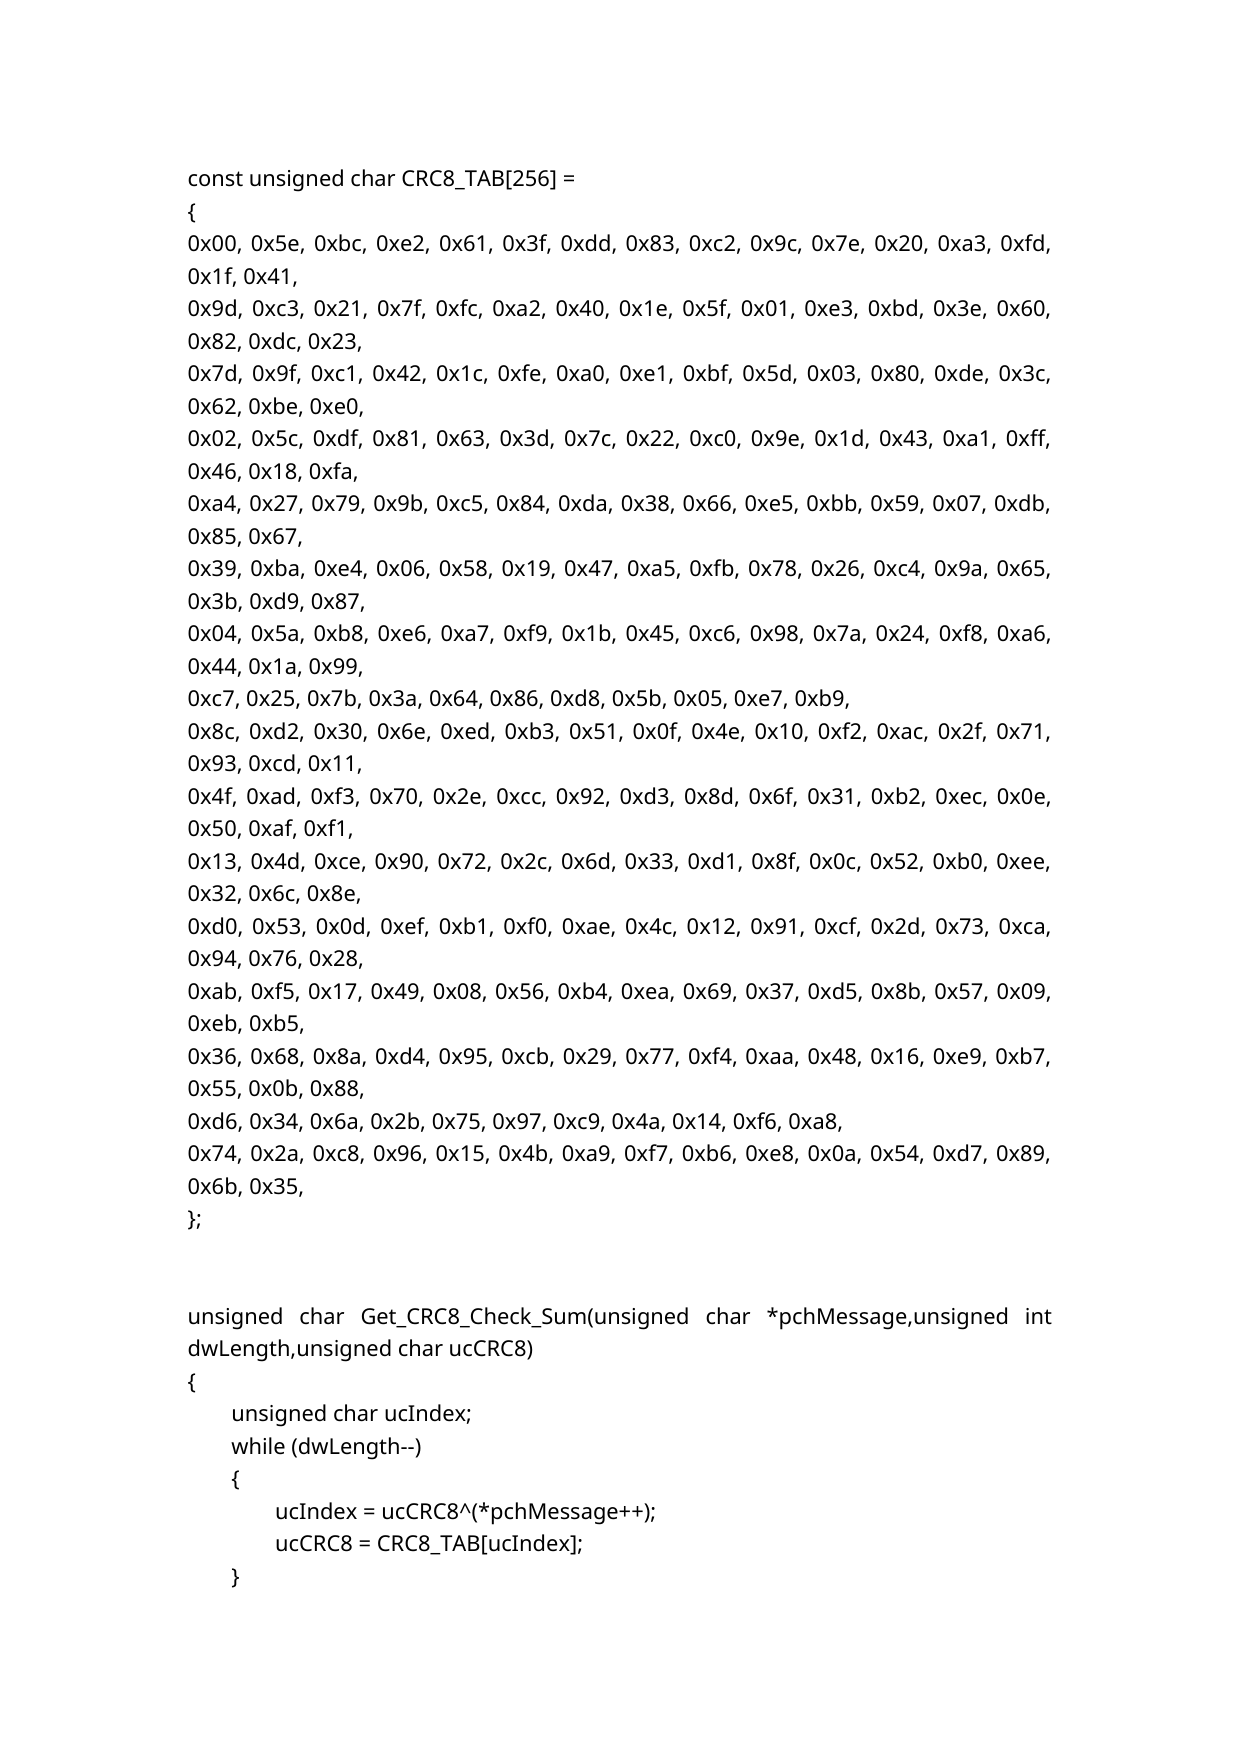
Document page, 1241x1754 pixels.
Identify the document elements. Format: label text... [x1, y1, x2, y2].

text 0x13, 0x4d, 0xce, 0x90, 0x72, 0x2c, 0x6d, 0x33, 0xd1, 0x8f, 0x0c, 0x52, 0xb0, 0xee, 0x32, 0x6c, 0x8e, [187, 844, 1053, 909]
text { [187, 1462, 1053, 1494]
text 0xd0, 0x53, 0x0d, 0xef, 0xb1, 0xf0, 0xae, 0x4c, 0x12, 0x91, 0xcf, 0x2d, 0x73, 0xca, 0x94, 0x76, 0x28, [187, 909, 1053, 974]
text 0xd6, 0x34, 0x6a, 0x2b, 0x75, 0x97, 0xc9, 0x4a, 0x14, 0xf6, 0xa8, [187, 1104, 1053, 1137]
text 0x02, 0x5c, 0xdf, 0x81, 0x63, 0x3d, 0x7c, 0x22, 0xc0, 0x9e, 0x1d, 0x43, 0xa1, 0xff, 0x46, 0x18, 0xfa, [187, 422, 1053, 487]
text 0xab, 0xf5, 0x17, 0x49, 0x08, 0x56, 0xb4, 0xea, 0x69, 0x37, 0xd5, 0x8b, 0x57, 0x09, 0xeb, 0xb5, [187, 974, 1053, 1039]
text const unsigned char CRC8_TAB[256] = [187, 162, 1053, 194]
text 0xc7, 0x25, 0x7b, 0x3a, 0x64, 0x86, 0xd8, 0x5b, 0x05, 0xe7, 0xb9, [187, 682, 1053, 714]
text 0x74, 0x2a, 0xc8, 0x96, 0x15, 0x4b, 0xa9, 0xf7, 0xb6, 0xe8, 0x0a, 0x54, 0xd7, 0x89, 0x6b, 0x35, [187, 1137, 1053, 1202]
text ucIndex = ucCRC8^(*pchMessage++); [187, 1494, 1053, 1527]
text }; [187, 1202, 1053, 1234]
text { [187, 194, 1053, 227]
text 0x4f, 0xad, 0xf3, 0x70, 0x2e, 0xcc, 0x92, 0xd3, 0x8d, 0x6f, 0x31, 0xb2, 0xec, 0x0e, 0x50, 0xaf, 0xf1, [187, 779, 1053, 844]
text unsigned char ucIndex; [187, 1397, 1053, 1429]
text } [187, 1559, 1053, 1592]
text { [187, 1364, 1053, 1397]
text 0x8c, 0xd2, 0x30, 0x6e, 0xed, 0xb3, 0x51, 0x0f, 0x4e, 0x10, 0xf2, 0xac, 0x2f, 0x71, 0x93, 0xcd, 0x11, [187, 714, 1053, 779]
text 0x39, 0xba, 0xe4, 0x06, 0x58, 0x19, 0x47, 0xa5, 0xfb, 0x78, 0x26, 0xc4, 0x9a, 0x65, 0x3b, 0xd9, 0x87, [187, 552, 1053, 617]
text ucCRC8 = CRC8_TAB[ucIndex]; [187, 1527, 1053, 1559]
text 0x9d, 0xc3, 0x21, 0x7f, 0xfc, 0xa2, 0x40, 0x1e, 0x5f, 0x01, 0xe3, 0xbd, 0x3e, 0x60, 0x82, 0xdc, 0x23, [187, 292, 1053, 357]
text 0x36, 0x68, 0x8a, 0xd4, 0x95, 0xcb, 0x29, 0x77, 0xf4, 0xaa, 0x48, 0x16, 0xe9, 0xb7, 0x55, 0x0b, 0x88, [187, 1039, 1053, 1104]
text 0x04, 0x5a, 0xb8, 0xe6, 0xa7, 0xf9, 0x1b, 0x45, 0xc6, 0x98, 0x7a, 0x24, 0xf8, 0xa6, 0x44, 0x1a, 0x99, [187, 617, 1053, 682]
text 0x00, 0x5e, 0xbc, 0xe2, 0x61, 0x3f, 0xdd, 0x83, 0xc2, 0x9c, 0x7e, 0x20, 0xa3, 0xfd, 0x1f, 0x41, [187, 227, 1053, 292]
text 0x7d, 0x9f, 0xc1, 0x42, 0x1c, 0xfe, 0xa0, 0xe1, 0xbf, 0x5d, 0x03, 0x80, 0xde, 0x3c, 0x62, 0xbe, 0xe0, [187, 357, 1053, 422]
text while (dwLength--) [187, 1429, 1053, 1462]
text unsigned char Get_CRC8_Check_Sum(unsigned char *pchMessage,unsigned int dwLength,unsigned char ucCRC8) [187, 1299, 1053, 1364]
text 0xa4, 0x27, 0x79, 0x9b, 0xc5, 0x84, 0xda, 0x38, 0x66, 0xe5, 0xbb, 0x59, 0x07, 0xdb, 0x85, 0x67, [187, 487, 1053, 552]
